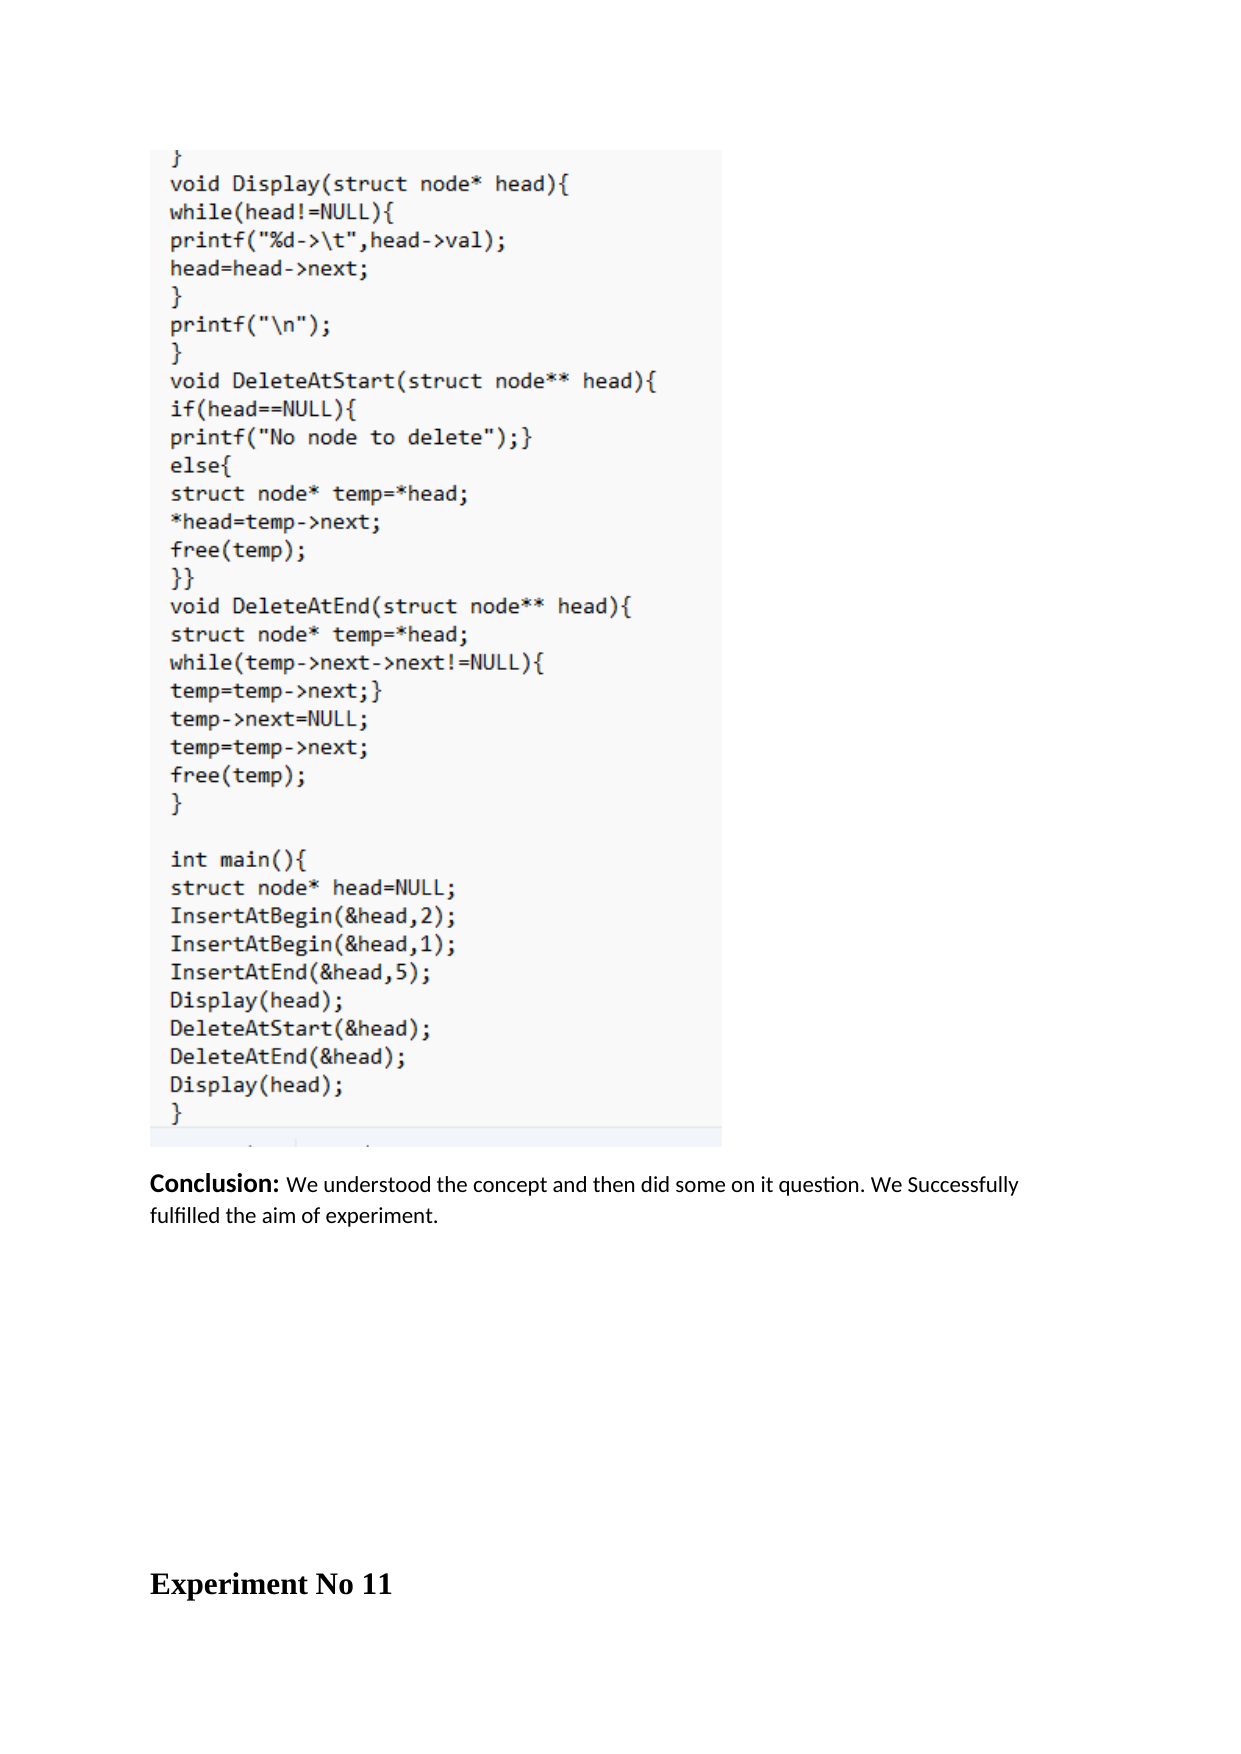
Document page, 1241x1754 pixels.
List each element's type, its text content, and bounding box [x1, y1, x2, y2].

text Conclusion: We understood the concept and then did some on it question. We Successfully fulfilled the aim of experiment. [150, 1166, 1090, 1229]
picture [150, 150, 722, 1147]
text Experiment No 11 [150, 1565, 1090, 1601]
